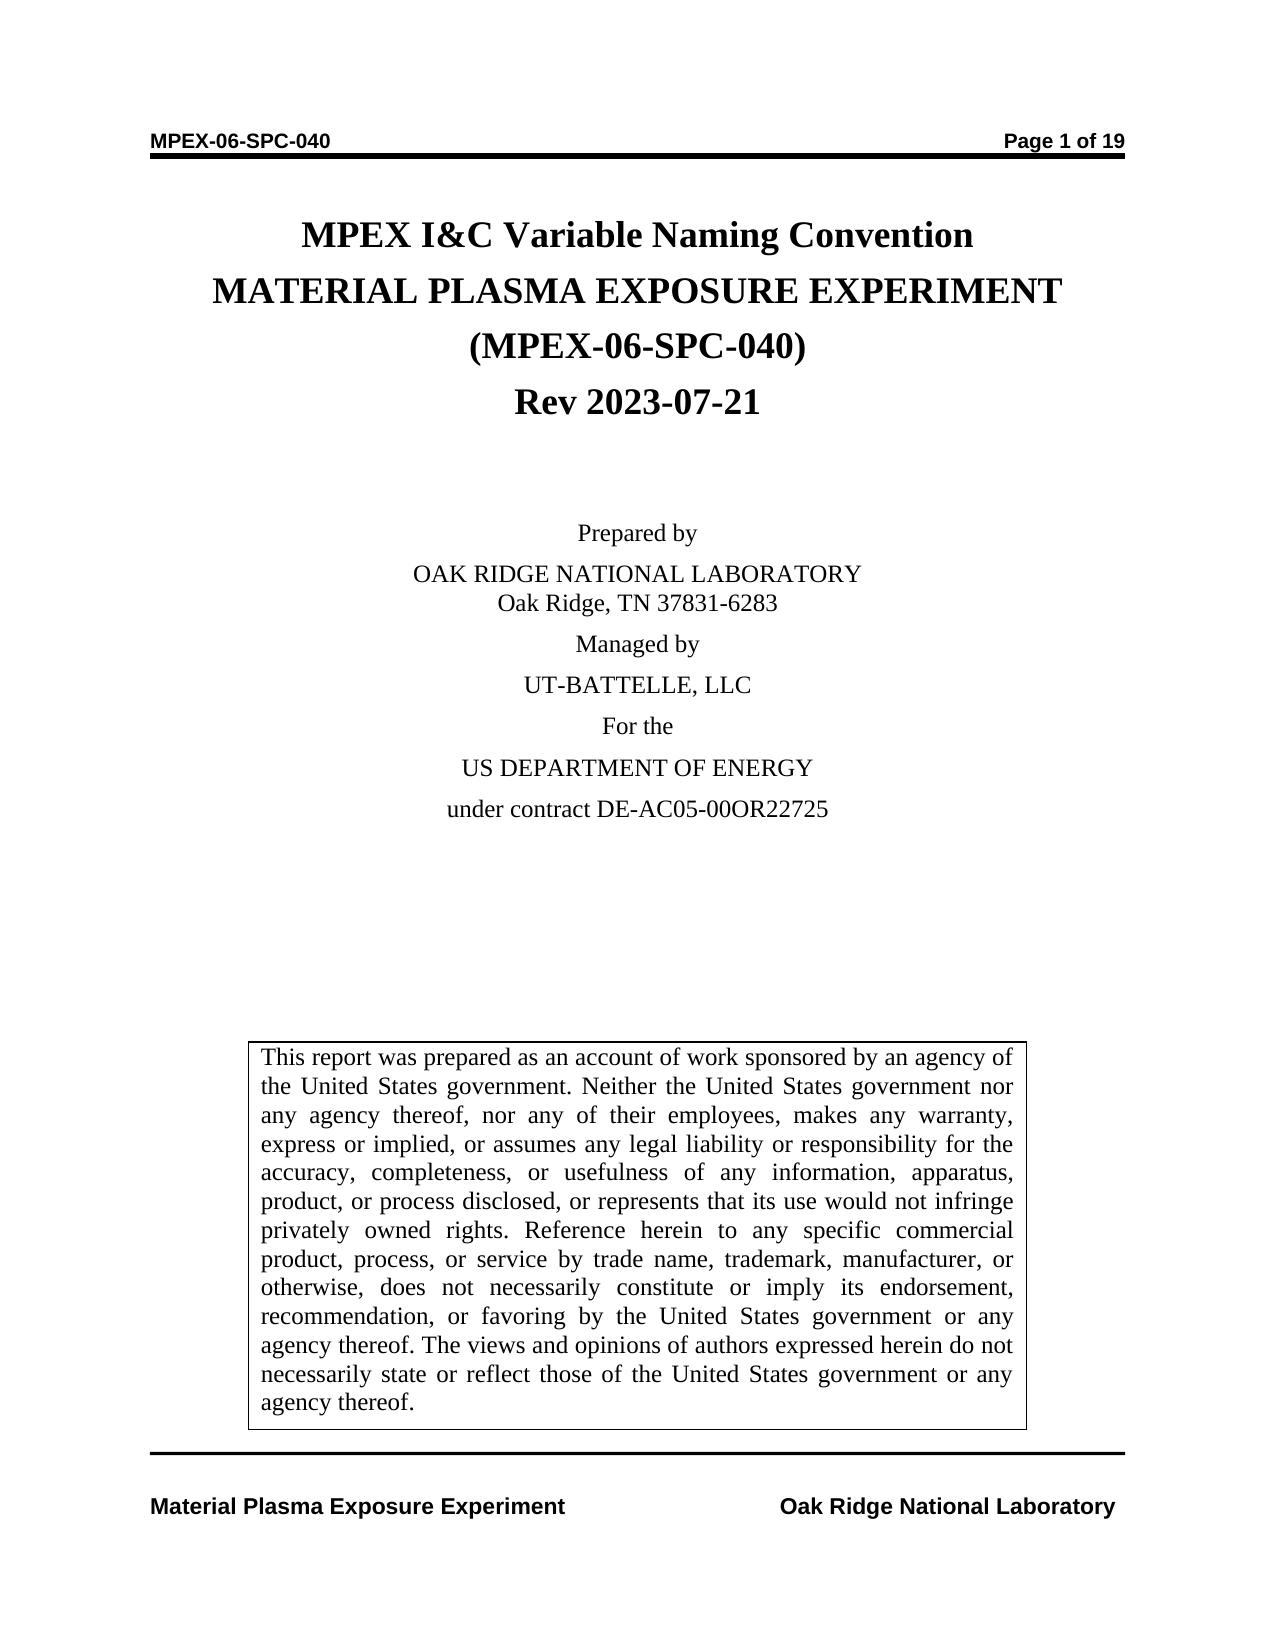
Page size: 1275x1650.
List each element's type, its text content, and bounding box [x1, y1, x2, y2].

title (MPEX-06-SPC-040) [150, 324, 1125, 367]
text For the [150, 711, 1125, 740]
title MPEX I&C Variable Naming Convention [150, 213, 1125, 256]
title MATERIAL PLASMA EXPOSURE EXPERIMENT [150, 268, 1125, 311]
table_header This report was prepared as an account of work sponsored by an agency of the United States government. Neither the United States government nor any agency thereof, nor any of their employees, makes any warranty, express or implied, or assumes any legal liability or responsibility for the accuracy, completeness, or usefulness of any information, apparatus, product, or process disclosed, or represents that its use would not infringe privately owned rights. Reference herein to any specific commercial product, process, or service by trade name, trademark, manufacturer, or otherwise, does not necessarily constitute or imply its endorsement, recommendation, or favoring by the United States government or any agency thereof. The views and opinions of authors expressed herein do not necessarily state or reflect those of the United States government or any agency thereof. [249, 1043, 1026, 1429]
text under contract DE-AC05-00OR22725 [150, 794, 1125, 823]
text UT-BATTELLE, LLC [150, 670, 1125, 699]
text Prepared by [150, 518, 1125, 546]
text OAK RIDGE NATIONAL LABORATORY Oak Ridge, TN 37831-6283 [150, 559, 1125, 616]
title Rev 2023-07-21 [150, 379, 1125, 423]
text US DEPARTMENT OF ENERGY [150, 753, 1125, 781]
text Managed by [150, 629, 1125, 658]
